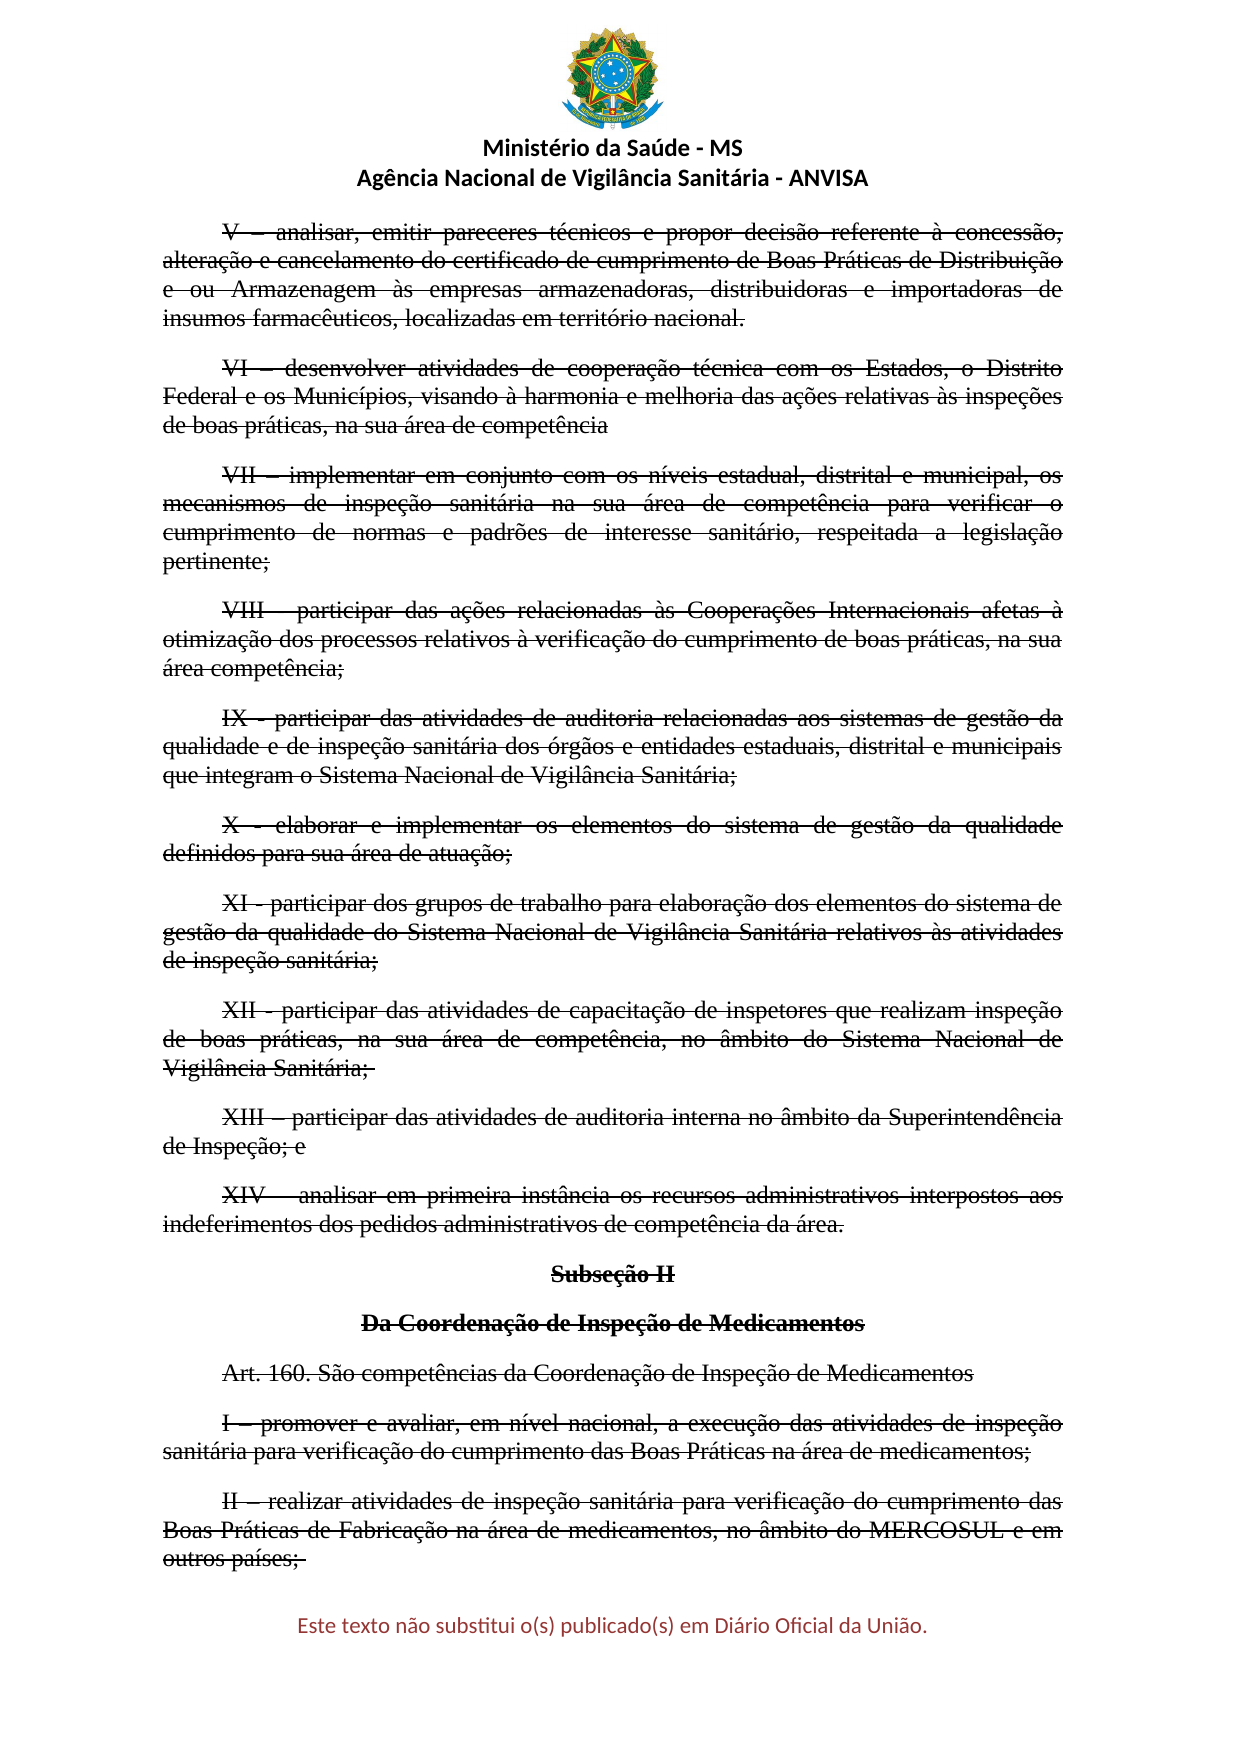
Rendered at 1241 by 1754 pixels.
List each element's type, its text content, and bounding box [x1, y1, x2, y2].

text XIII – participar das atividades de auditoria interna no âmbito da Superintendência de Inspeção; e [162, 1102, 1063, 1160]
text VII – implementar em conjunto com os níveis estadual, distrital e municipal, os mecanismos de inspeção sanitária na sua área de competência para verificar o cumprimento de normas e padrões de interesse sanitário, respeitada a legislação pertinente; [162, 505, 1063, 533]
text I – promover e avaliar, em nível nacional, a execução das atividades de inspeção sanitária para verificação do cumprimento das Boas Práticas na área de medicamentos; [162, 1408, 1063, 1465]
text VIII - participar das ações relacionadas às Cooperações Internacionais afetas à otimização dos processos relativos à verificação do cumprimento de boas práticas, na sua área competência; [162, 596, 1063, 682]
text VI – desenvolver atividades de cooperação técnica com os Estados, o Distrito Federal e os Municípios, visando à harmonia e melhoria das ações relativas às inspeções de boas práticas, na sua área de competência [162, 398, 1063, 439]
text VI – desenvolver atividades de cooperação técnica com os Estados, o Distrito Federal e os Municípios, visando à harmonia e melhoria das ações relativas às inspeções de boas práticas, na sua área de competência [162, 353, 1063, 397]
text V – analisar, emitir pareceres técnicos e propor decisão referente à concessão, alteração e cancelamento do certificado de cumprimento de Boas Práticas de Distribuição e ou Armazenagem às empresas armazenadoras, distribuidoras e importadoras de insumos farmacêuticos, localizadas em território nacional. [162, 291, 1063, 332]
text II – realizar atividades de inspeção sanitária para verificação do cumprimento das Boas Práticas de Fabricação na área de medicamentos, no âmbito do MERCOSUL e em outros países; [162, 1531, 1063, 1572]
picture [558, 25, 667, 132]
text II – realizar atividades de inspeção sanitária para verificação do cumprimento das Boas Práticas de Fabricação na área de medicamentos, no âmbito do MERCOSUL e em outros países; [162, 1486, 1063, 1530]
text IX - participar das atividades de auditoria relacionadas aos sistemas de gestão da qualidade e de inspeção sanitária dos órgãos e entidades estaduais, distrital e municipais que integram o Sistema Nacional de Vigilância Sanitária; [162, 703, 1063, 789]
text XIV – analisar em primeira instância os recursos administrativos interpostos aos indeferimentos dos pedidos administrativos de competência da área. [162, 1181, 1063, 1238]
text XI - participar dos grupos de trabalho para elaboração dos elementos do sistema de gestão da qualidade do Sistema Nacional de Vigilância Sanitária relativos às atividades de inspeção sanitária; [162, 888, 1063, 932]
text V – analisar, emitir pareceres técnicos e propor decisão referente à concessão, alteração e cancelamento do certificado de cumprimento de Boas Práticas de Distribuição e ou Armazenagem às empresas armazenadoras, distribuidoras e importadoras de insumos farmacêuticos, localizadas em território nacional. [162, 217, 1063, 261]
text XII - participar das atividades de capacitação de inspetores que realizam inspeção de boas práticas, na sua área de competência, no âmbito do Sistema Nacional de Vigilância Sanitária; [162, 995, 1063, 1039]
text X - elaborar e implementar os elementos do sistema de gestão da qualidade definidos para sua área de atuação; [162, 810, 1063, 867]
text V – analisar, emitir pareceres técnicos e propor decisão referente à concessão, alteração e cancelamento do certificado de cumprimento de Boas Práticas de Distribuição e ou Armazenagem às empresas armazenadoras, distribuidoras e importadoras de insumos farmacêuticos, localizadas em território nacional. [162, 262, 1063, 290]
text XI - participar dos grupos de trabalho para elaboração dos elementos do sistema de gestão da qualidade do Sistema Nacional de Vigilância Sanitária relativos às atividades de inspeção sanitária; [162, 933, 1063, 974]
text XII - participar das atividades de capacitação de inspetores que realizam inspeção de boas práticas, na sua área de competência, no âmbito do Sistema Nacional de Vigilância Sanitária; [162, 1040, 1063, 1081]
text Art. 160. São competências da Coordenação de Inspeção de Medicamentos [162, 1358, 1063, 1387]
text VII – implementar em conjunto com os níveis estadual, distrital e municipal, os mecanismos de inspeção sanitária na sua área de competência para verificar o cumprimento de normas e padrões de interesse sanitário, respeitada a legislação pertinente; [162, 534, 1063, 575]
text Da Coordenação de Inspeção de Medicamentos [162, 1308, 1063, 1337]
text VII – implementar em conjunto com os níveis estadual, distrital e municipal, os mecanismos de inspeção sanitária na sua área de competência para verificar o cumprimento de normas e padrões de interesse sanitário, respeitada a legislação pertinente; [162, 460, 1063, 504]
text Subseção II [162, 1259, 1063, 1288]
